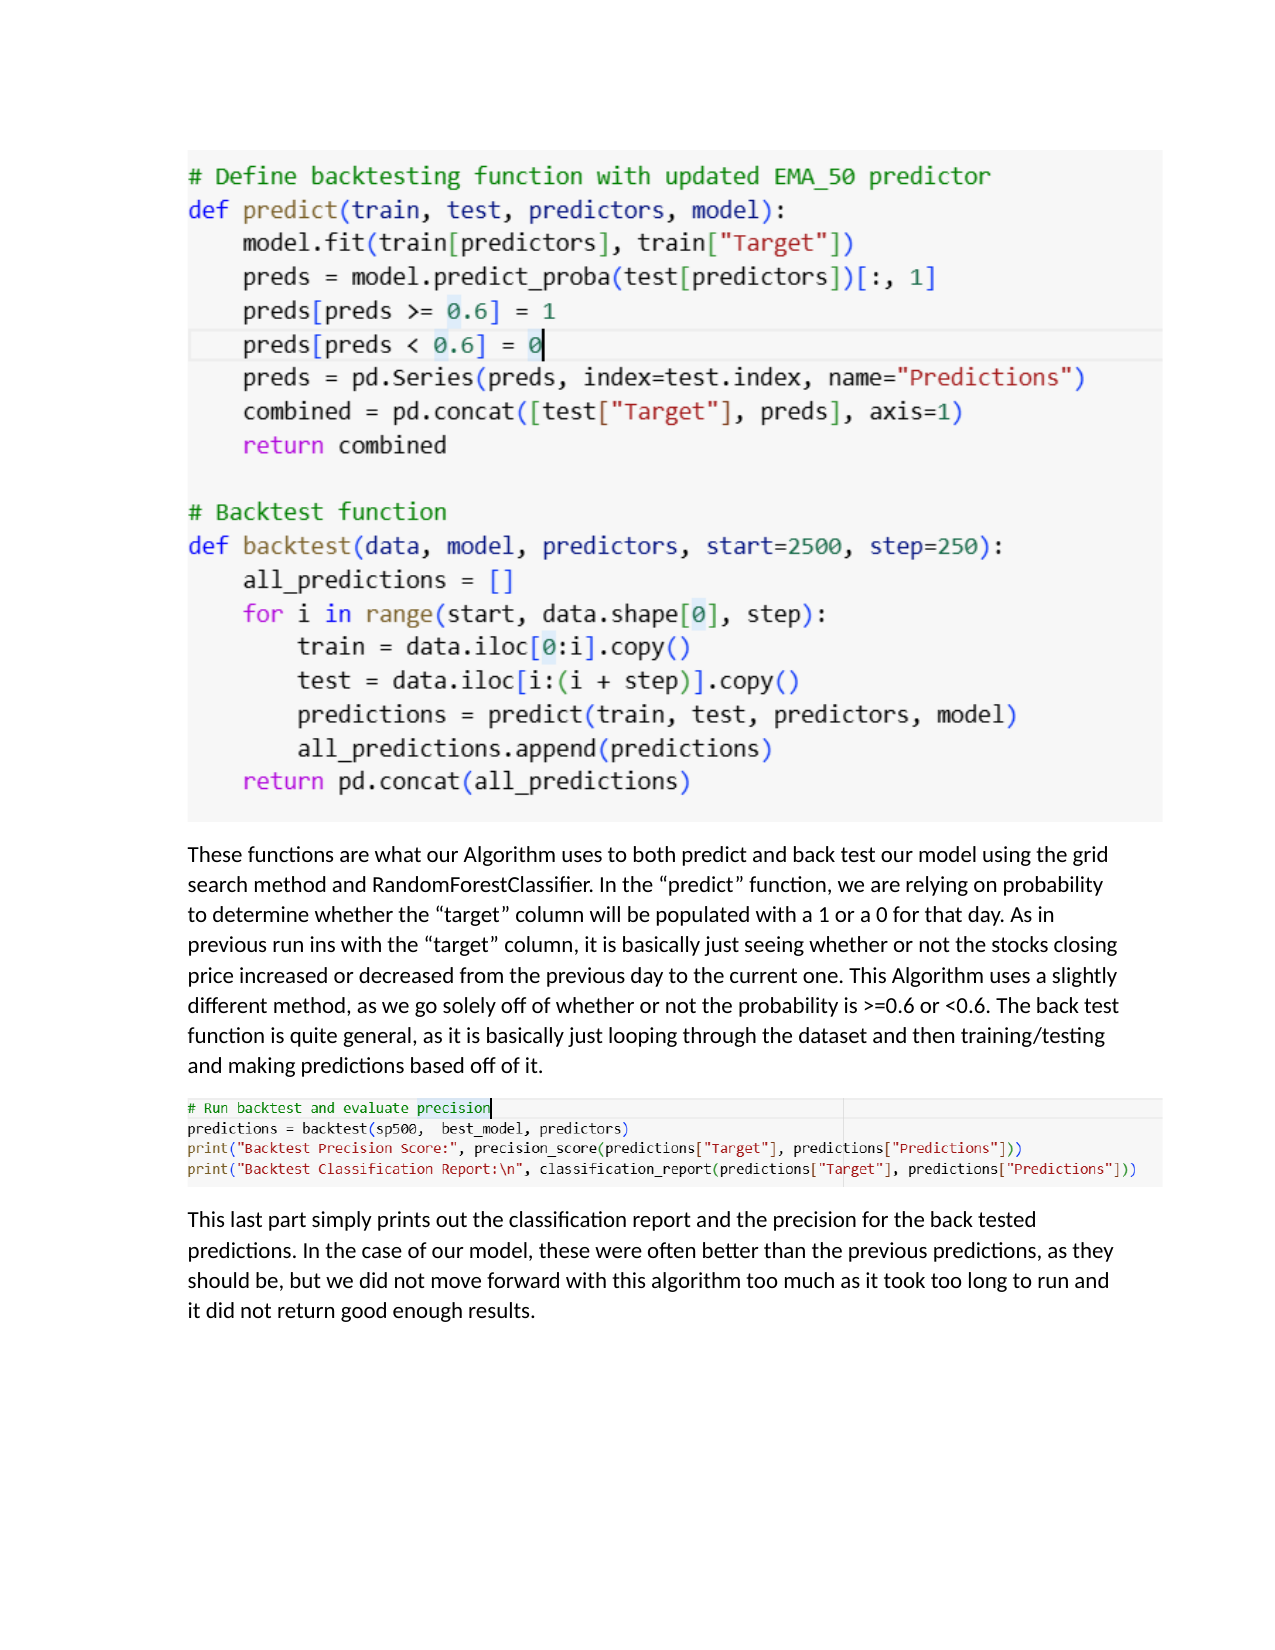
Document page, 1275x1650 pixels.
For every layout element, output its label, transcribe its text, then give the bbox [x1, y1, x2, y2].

text These functions are what our Algorithm uses to both predict and back test our model using the grid search method and RandomForestClassifier. In the “predict” function, we are relying on probability to determine whether the “target” column will be populated with a 1 or a 0 for that day. As in previous run ins with the “target” column, it is basically just seeing whether or not the stocks closing price increased or decreased from the previous day to the current one. This Algorithm uses a slightly different method, as we go solely off of whether or not the probability is >=0.6 or <0.6. The back test function is quite general, as it is basically just looping through the dataset and then training/testing and making predictions based off of it. [187, 840, 1125, 1079]
picture [187, 1098, 1163, 1187]
text This last part simply prints out the classification report and the precision for the back tested predictions. In the case of our model, these were often better than the previous predictions, as they should be, but we did not move forward with this algorithm too much as it took too long to run and it did not return good enough results. [187, 1206, 1125, 1324]
picture [187, 150, 1163, 822]
